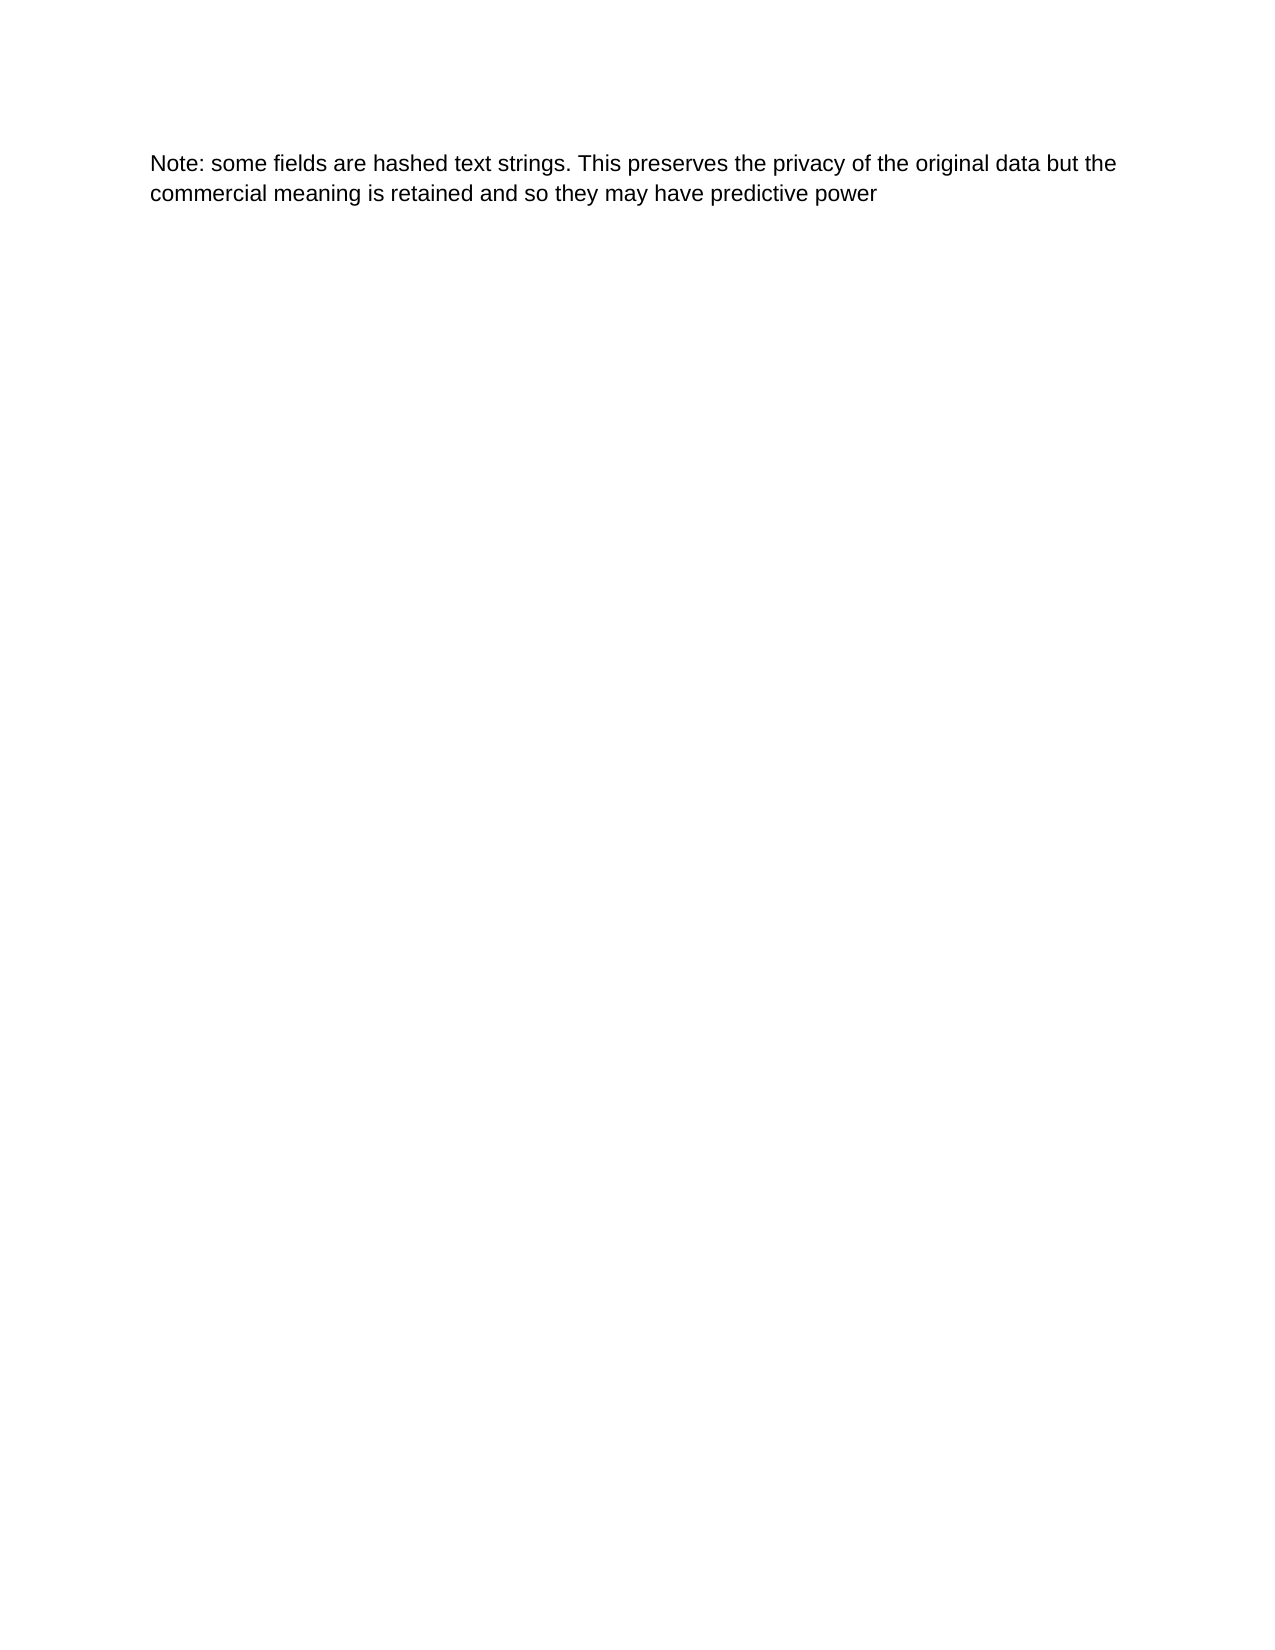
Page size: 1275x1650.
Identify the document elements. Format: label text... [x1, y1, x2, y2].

text Note: some fields are hashed text strings. This preserves the privacy of the original data but the commercial meaning is retained and so they may have predictive power [150, 150, 1125, 207]
